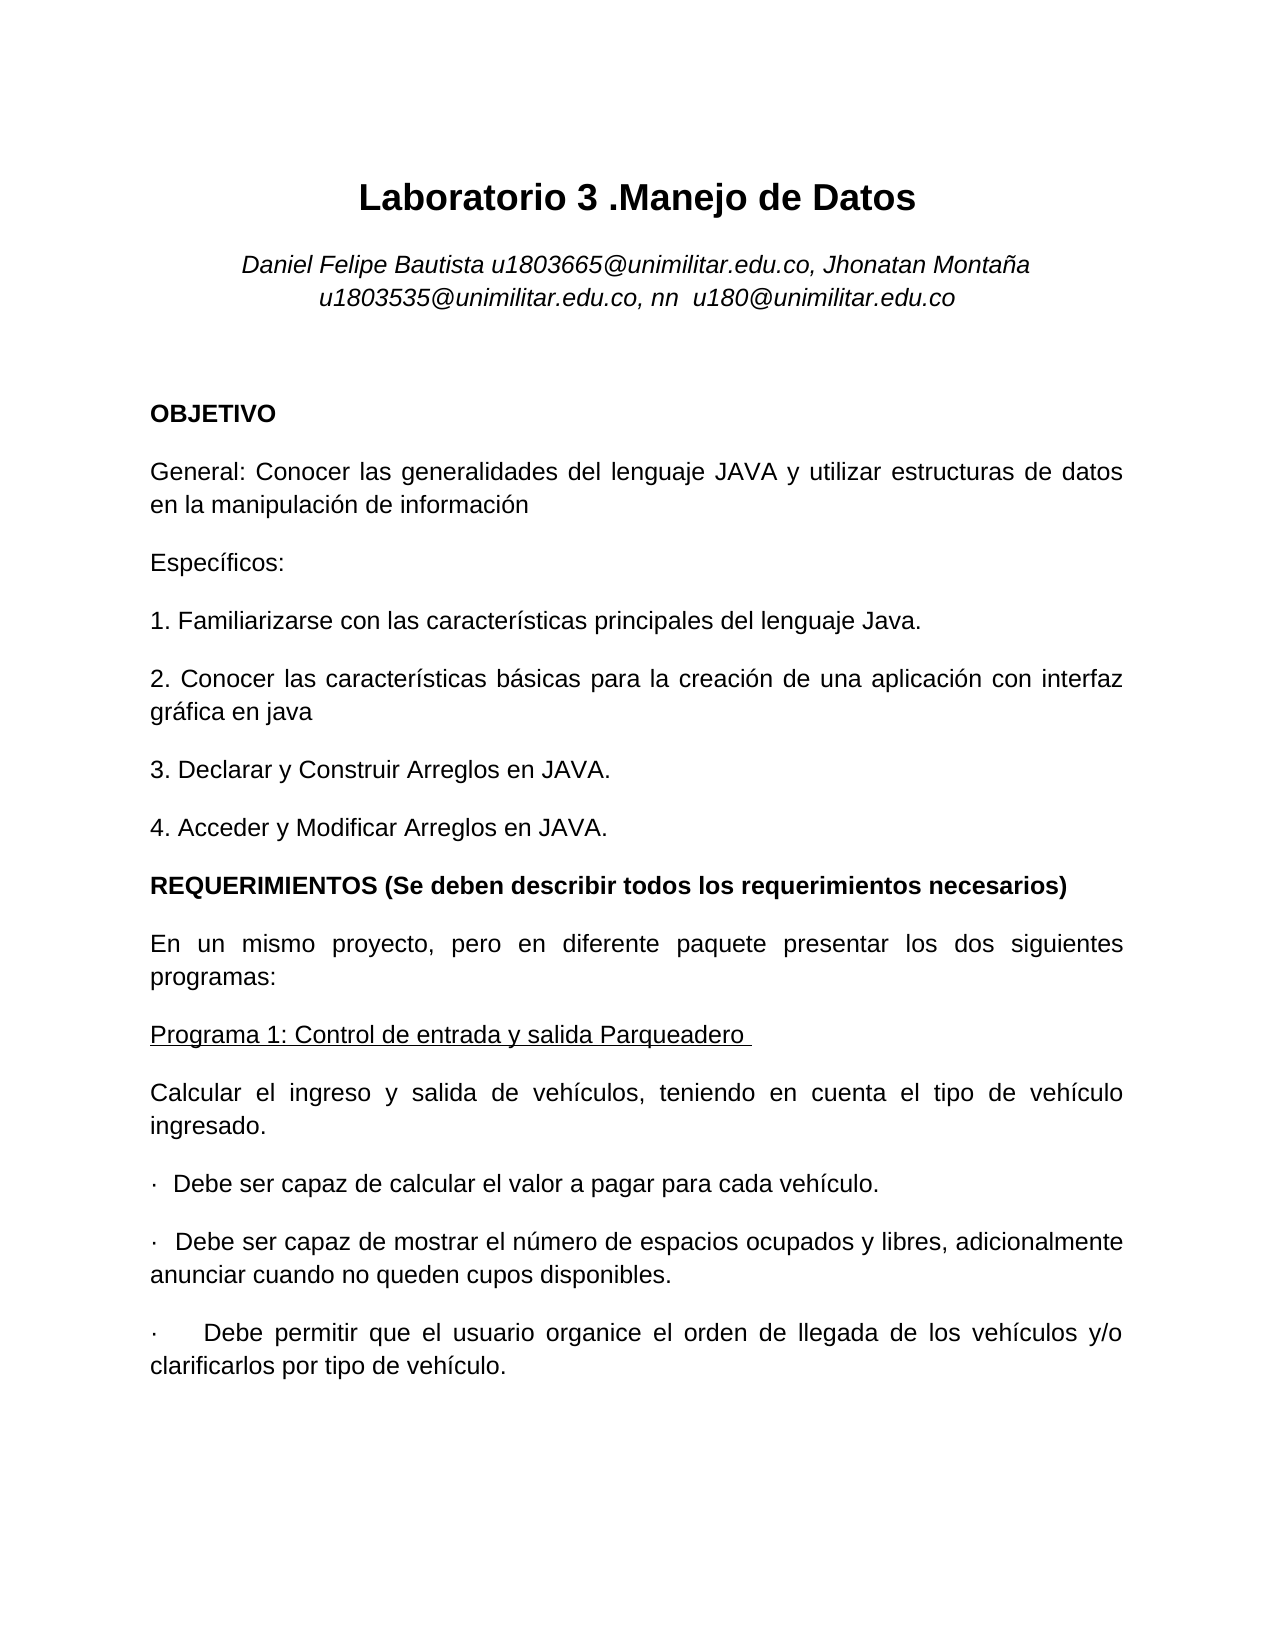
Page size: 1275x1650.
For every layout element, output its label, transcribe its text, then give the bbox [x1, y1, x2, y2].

text Calcular el ingreso y salida de vehículos, teniendo en cuenta el tipo de vehículo ingresado. [150, 1078, 1125, 1140]
text Laboratorio 3 .Manejo de Datos [150, 175, 1125, 218]
text Programa 1: Control de entrada y salida Parqueadero [150, 1020, 1125, 1049]
text · Debe ser capaz de calcular el valor a pagar para cada vehículo. [150, 1169, 1125, 1198]
text REQUERIMIENTOS (Se deben describir todos los requerimientos necesarios) [150, 871, 1125, 899]
text En un mismo proyecto, pero en diferente paquete presentar los dos siguientes programas: [150, 929, 1125, 991]
text General: Conocer las generalidades del lenguaje JAVA y utilizar estructuras de datos en la manipulación de información [150, 457, 1125, 518]
text 2. Conocer las características básicas para la creación de una aplicación con interfaz gráfica en java [150, 664, 1125, 726]
text OBJETIVO [150, 399, 1125, 427]
text Específicos: [150, 548, 1125, 576]
text 4. Acceder y Modificar Arreglos en JAVA. [150, 813, 1125, 842]
text 1. Familiarizarse con las características principales del lenguaje Java. [150, 606, 1125, 634]
text Daniel Felipe Bautista u1803665@unimilitar.edu.co, Jhonatan Montaña u1803535@unimilitar.edu.co, nn u180@unimilitar.edu.co [150, 249, 1125, 311]
text 3. Declarar y Construir Arreglos en JAVA. [150, 755, 1125, 783]
text · Debe ser capaz de mostrar el número de espacios ocupados y libres, adicionalmente anunciar cuando no queden cupos disponibles. [150, 1227, 1125, 1289]
text · Debe permitir que el usuario organice el orden de llegada de los vehículos y/o clarificarlos por tipo de vehículo. [150, 1318, 1125, 1380]
